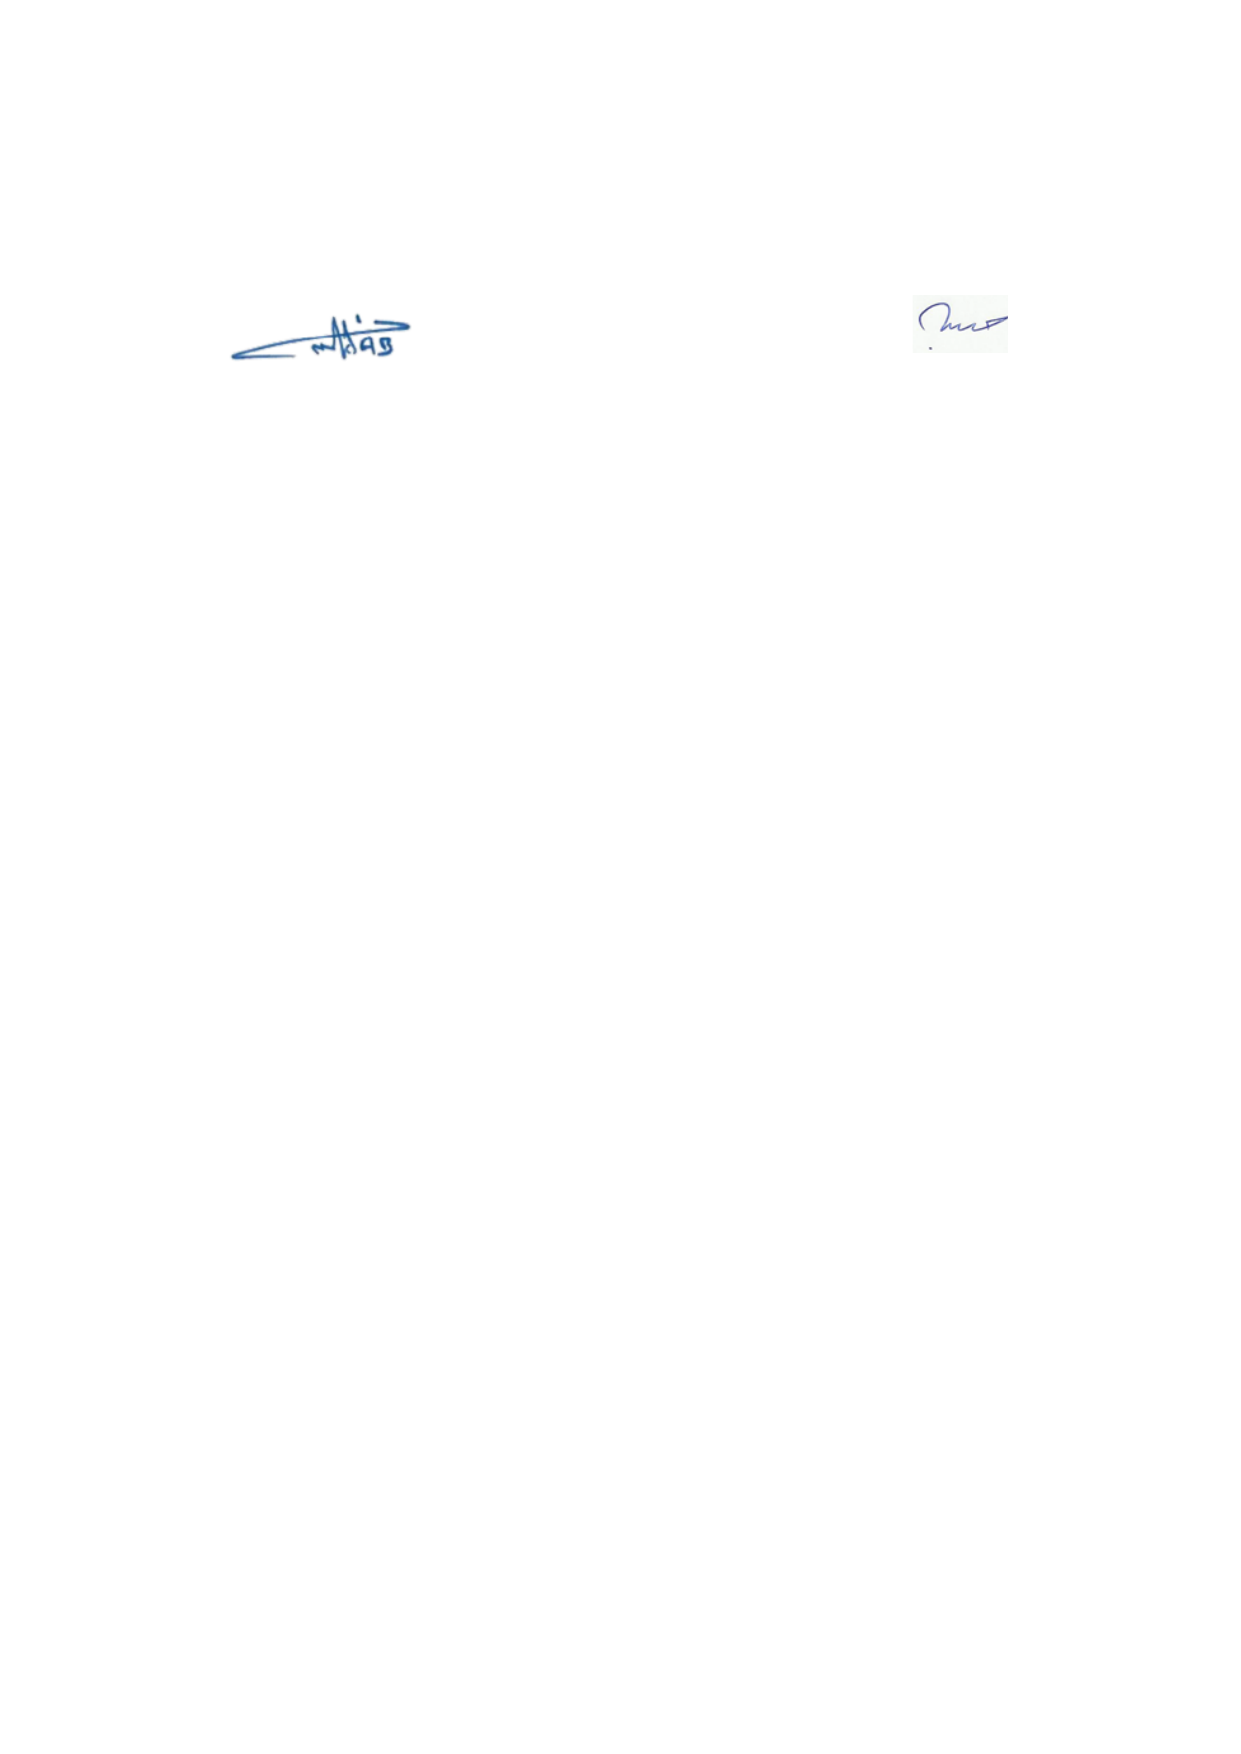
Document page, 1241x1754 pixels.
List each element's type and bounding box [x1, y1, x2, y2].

picture [212, 293, 418, 376]
picture [911, 295, 1008, 352]
